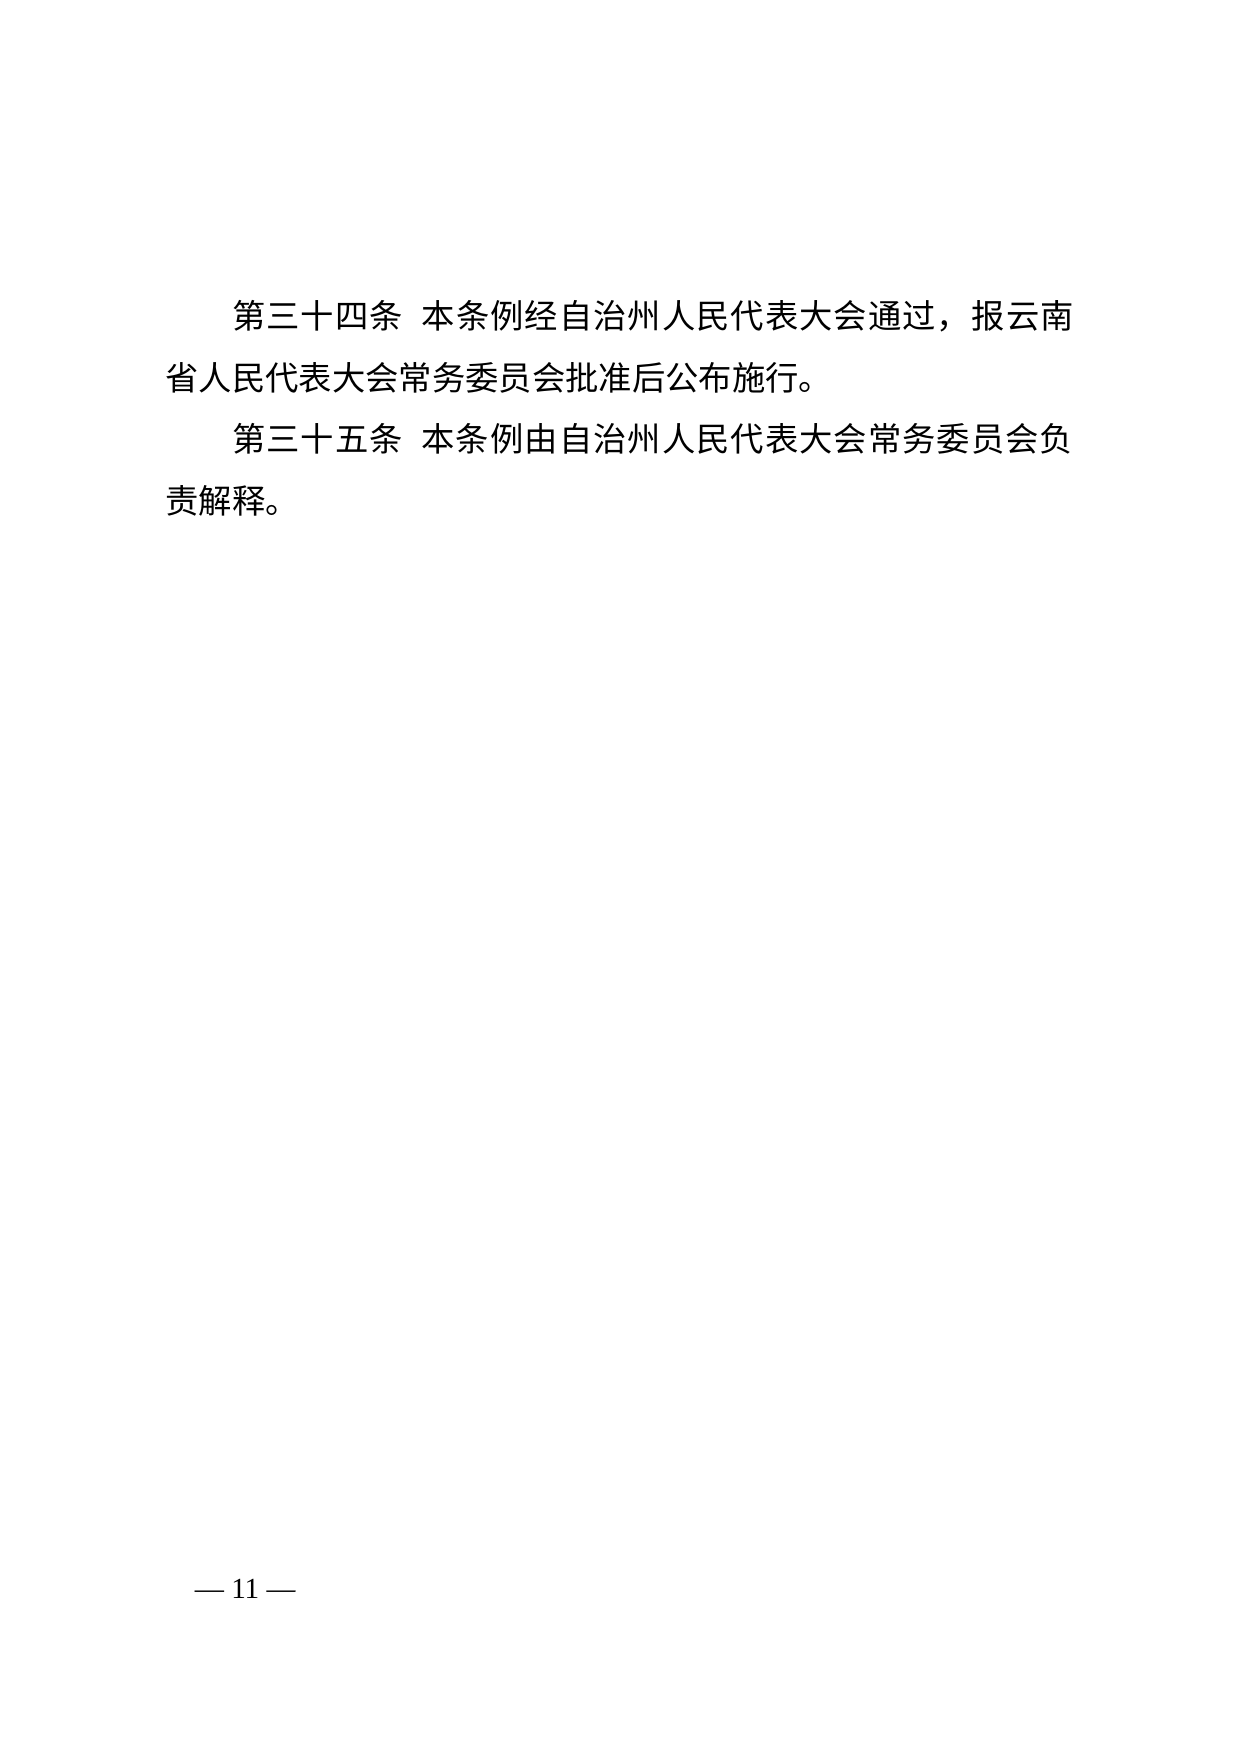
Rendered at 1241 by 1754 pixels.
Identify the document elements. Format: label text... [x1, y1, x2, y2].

text 第三十五条 本条例由自治州人民代表大会常务委员会负责解释。 [165, 402, 1075, 526]
text 第三十四条 本条例经自治州人民代表大会通过，报云南省人民代表大会常务委员会批准后公布施行。 [165, 279, 1075, 402]
